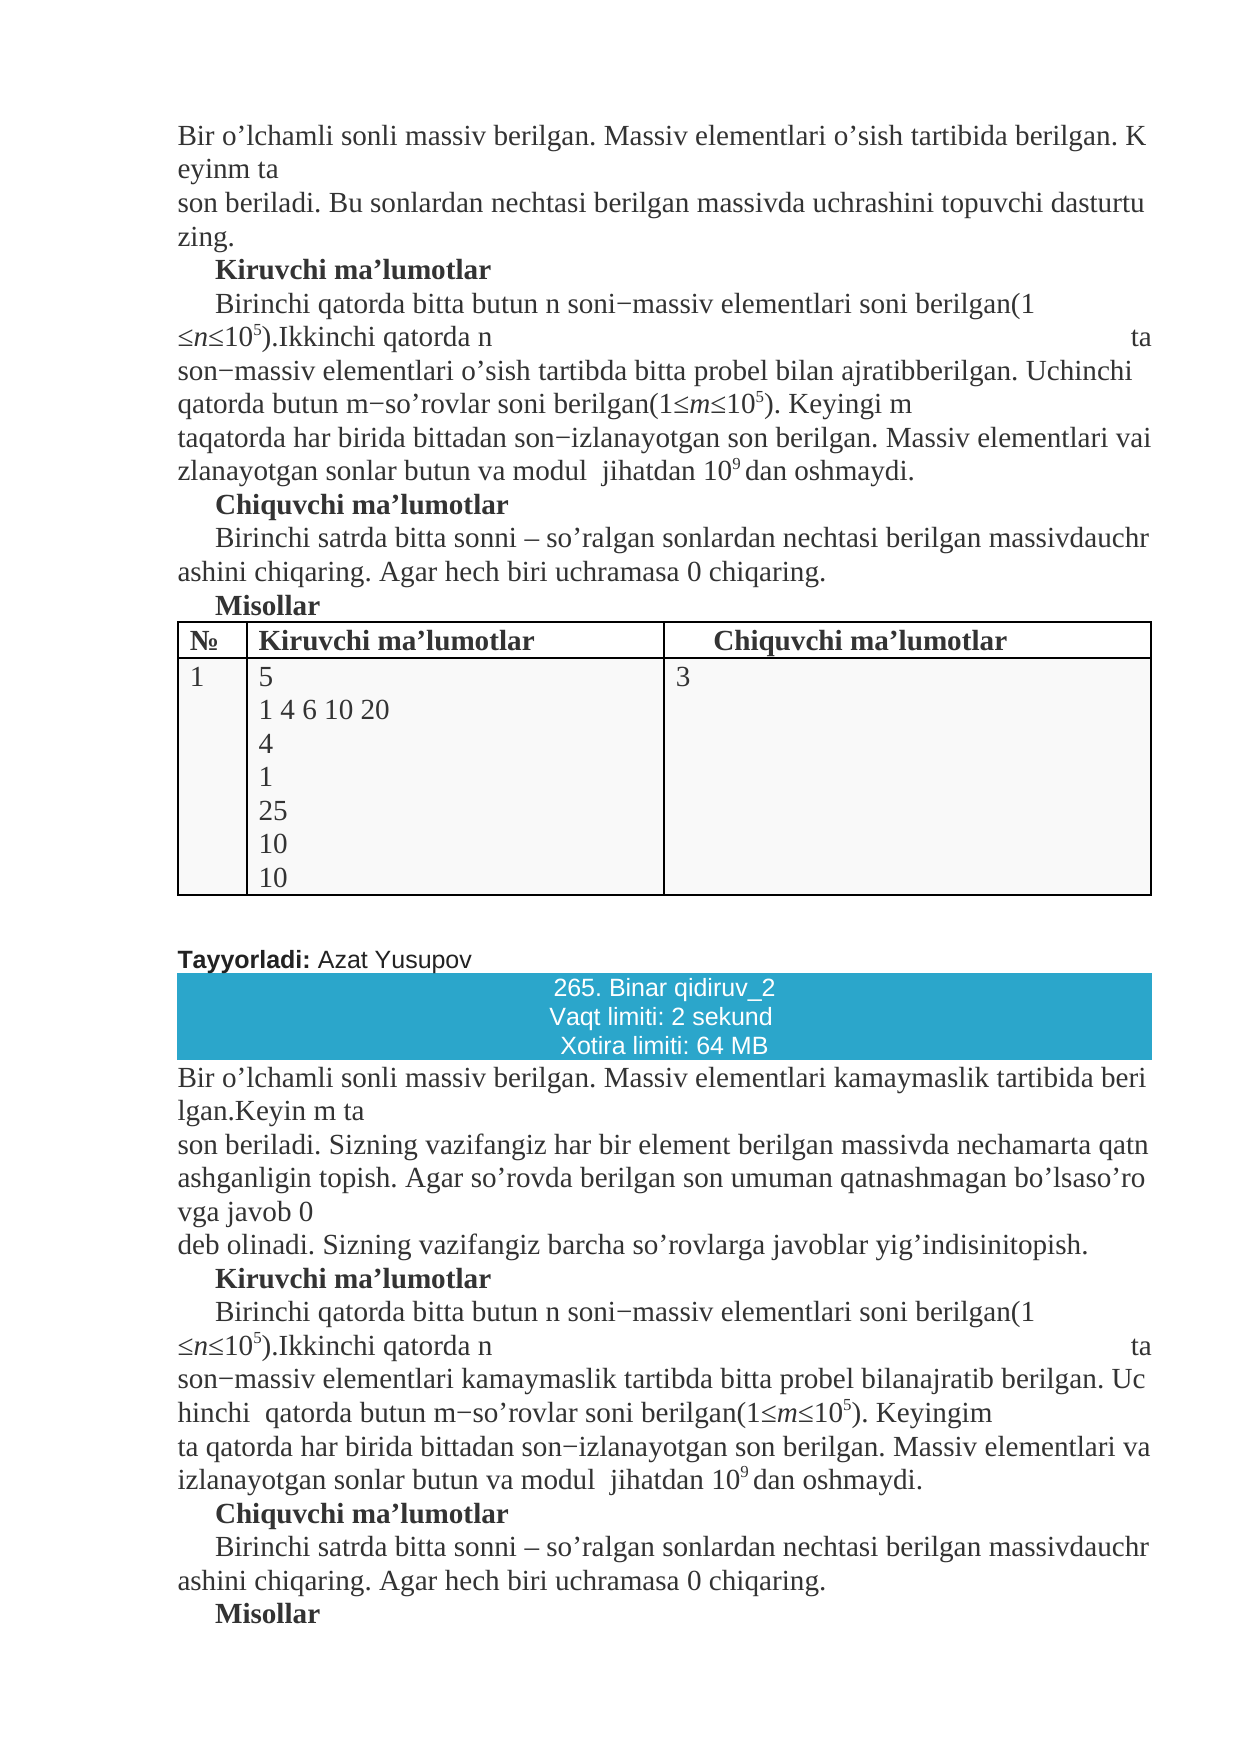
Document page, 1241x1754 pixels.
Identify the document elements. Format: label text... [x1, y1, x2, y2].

text Tayyorladi: Azat Yusupov [177, 945, 1152, 973]
text 265. Binar qidiruv_2 Vaqt limiti: 2 sekund Xotira limiti: 64 MB [177, 973, 1152, 1060]
text Bir o’lchamli sonli massiv berilgan. Massiv elementlari o’sish tartibida berilgan. Keyinm ta son beriladi. Bu sonlardan nechtasi berilgan massivda uchrashini topuvchi dasturtuzing. [177, 118, 1152, 252]
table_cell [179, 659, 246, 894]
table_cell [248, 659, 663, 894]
text Chiquvchi ma’lumotlar [177, 1496, 1152, 1529]
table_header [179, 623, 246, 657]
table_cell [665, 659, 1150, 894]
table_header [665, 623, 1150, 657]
text Misollar [177, 1596, 1152, 1630]
text Kiruvchi ma’lumotlar [177, 252, 1152, 286]
text Chiquvchi ma’lumotlar [177, 487, 1152, 521]
text Kiruvchi ma’lumotlar [177, 1261, 1152, 1294]
text Birinchi satrda bitta sonni – so’ralgan sonlardan nechtasi berilgan massivdauchrashini chiqaring. Agar hech biri uchramasa 0 chiqaring. [177, 1529, 1152, 1596]
text Birinchi satrda bitta sonni – so’ralgan sonlardan nechtasi berilgan massivdauchrashini chiqaring. Agar hech biri uchramasa 0 chiqaring. [177, 521, 1152, 588]
text Birinchi qatorda bitta butun n soni−massiv elementlari soni berilgan(1≤n≤105).Ikkinchi qatorda n ta son−massiv elementlari o’sish tartibda bitta probel bilan ajratibberilgan. Uchinchi qatorda butun m−so’rovlar soni berilgan(1≤m≤105). Keyingi m taqatorda har birida bittadan son−izlanayotgan son berilgan. Massiv elementlari vaizlanayotgan sonlar butun va modul jihatdan 109 dan oshmaydi. [177, 286, 1152, 487]
text Birinchi qatorda bitta butun n soni−massiv elementlari soni berilgan(1≤n≤105).Ikkinchi qatorda n ta son−massiv elementlari kamaymaslik tartibda bitta probel bilanajratib berilgan. Uchinchi qatorda butun m−so’rovlar soni berilgan(1≤m≤105). Keyingim ta qatorda har birida bittadan son−izlanayotgan son berilgan. Massiv elementlari vaizlanayotgan sonlar butun va modul jihatdan 109 dan oshmaydi. [177, 1294, 1152, 1496]
text Bir o’lchamli sonli massiv berilgan. Massiv elementlari kamaymaslik tartibida berilgan.Keyin m ta son beriladi. Sizning vazifangiz har bir element berilgan massivda nechamarta qatnashganligin topish. Agar so’rovda berilgan son umuman qatnashmagan bo’lsaso’rovga javob 0 deb olinadi. Sizning vazifangiz barcha so’rovlarga javoblar yig’indisinitopish. [177, 1060, 1152, 1261]
text Misollar [177, 588, 1152, 621]
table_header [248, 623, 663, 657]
